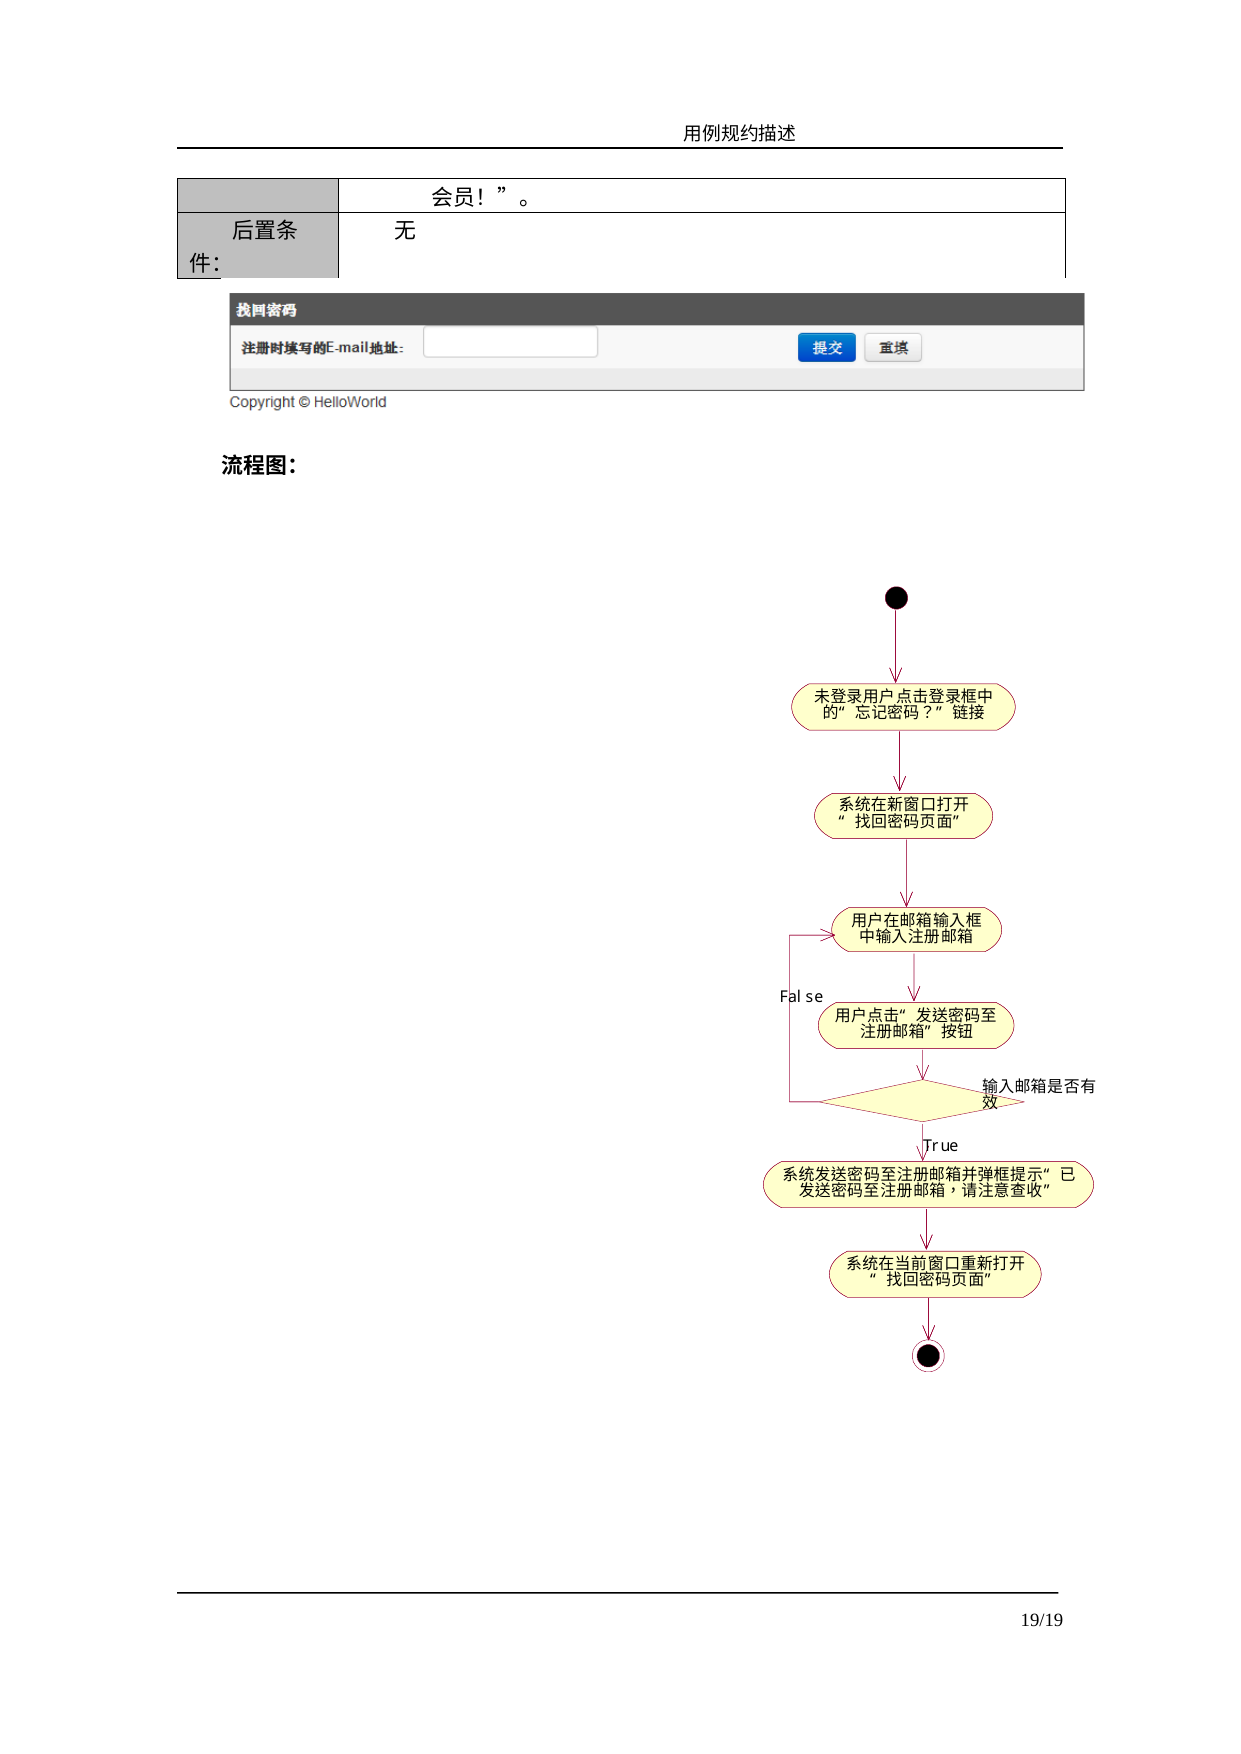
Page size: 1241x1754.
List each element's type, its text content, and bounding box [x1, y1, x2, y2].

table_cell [339, 179, 1065, 212]
picture [221, 278, 1107, 419]
table_cell 无 [339, 213, 1065, 278]
table_cell 备选事件流： [178, 179, 338, 212]
text 流程图： [177, 448, 1063, 480]
table_cell 后置条件： [178, 213, 338, 278]
